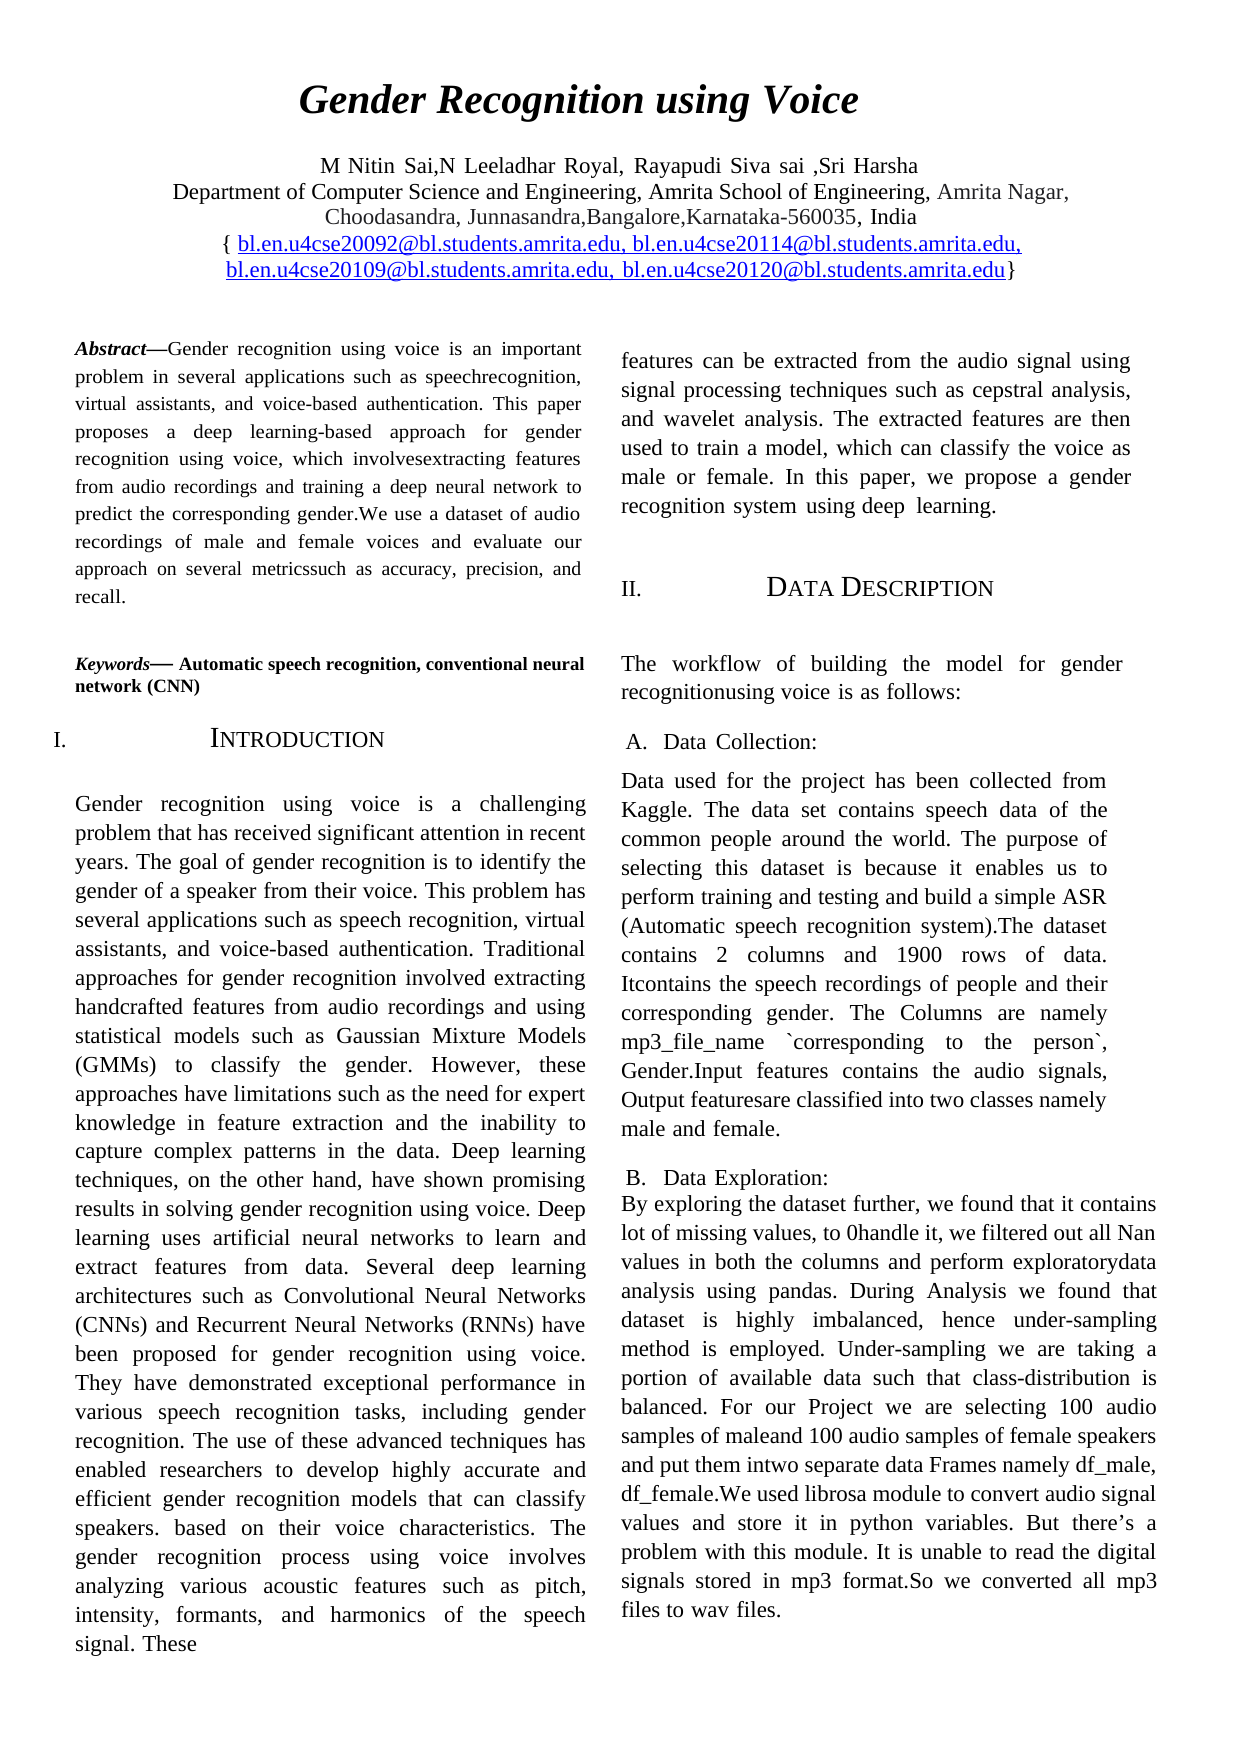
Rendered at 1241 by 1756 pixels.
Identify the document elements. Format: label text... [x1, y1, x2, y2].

text M Nitin Sai,N Leeladhar Royal, Rayapudi Siva sai ,Sri Harsha [167, 152, 1071, 178]
text By exploring the dataset further, we found that it contains lot of missing values, to 0handle it, we filtered out all Nan values in both the columns and perform exploratorydata analysis using pandas. During Analysis we found that dataset is highly imbalanced, hence under-sampling method is employed. Under-sampling we are taking a portion of available data such that class-distribution is balanced. For our Project we are selecting 100 audio samples of maleand 100 audio samples of female speakers and put them intwo separate data Frames namely df_male, df_female.We used librosa module to convert audio signal values and store it in python variables. But there’s a problem with this module. It is unable to read the digital signals stored in mp3 format.So we converted all mp3 files to wav files. [621, 1190, 1157, 1622]
text Department of Computer Science and Engineering, Amrita School of Engineering, Amrita Nagar, Choodasandra, Junnasandra,Bangalore,Karnataka-560035, India [170, 179, 1071, 229]
text features can be extracted from the audio signal using signal processing techniques such as cepstral analysis, and wavelet analysis. The extracted features are then used to train a model, which can classify the voice as male or female. In this paper, we propose a gender recognition system using deep learning. [621, 347, 1132, 518]
text Gender recognition using voice is a challenging problem that has received significant attention in recent years. The goal of gender recognition is to identify the gender of a speaker from their voice. This problem has several applications such as speech recognition, virtual assistants, and voice-based authentication. Traditional approaches for gender recognition involved extracting handcrafted features from audio recordings and using statistical models such as Gaussian Mixture Models (GMMs) to classify the gender. However, these approaches have limitations such as the need for expert knowledge in feature extraction and the inability to capture complex patterns in the data. Deep learning techniques, on the other hand, have shown promising results in solving gender recognition using voice. Deep learning uses artificial neural networks to learn and extract features from data. Several deep learning architectures such as Convolutional Neural Networks (CNNs) and Recurrent Neural Networks (RNNs) have been proposed for gender recognition using voice. They have demonstrated exceptional performance in various speech recognition tasks, including gender recognition. The use of these advanced techniques has enabled researchers to develop highly accurate and efficient gender recognition models that can classify speakers. based on their voice characteristics. The gender recognition process using voice involves analyzing various acoustic features such as pitch, intensity, formants, and harmonics of the speech signal. These [75, 790, 586, 1656]
text Data used for the project has been collected from Kaggle. The data set contains speech data of the common people around the world. The purpose of selecting this dataset is because it enables us to perform training and testing and build a simple ASR (Automatic speech recognition system).The dataset contains 2 columns and 1900 rows of data. Itcontains the speech recordings of people and their corresponding gender. The Columns are namely mp3_file_name `corresponding to the person`, Gender.Input features contains the audio signals, Output featuresare classified into two classes namely male and female. [621, 767, 1108, 1141]
list Data Exploration: [625, 1164, 1178, 1190]
text { bl.en.u4cse20092@bl.students.amrita.edu, bl.en.u4cse20114@bl.students.amrita.edu, bl.en.u4cse20109@bl.students.amrita.edu, bl.en.u4cse20120@bl.students.amrita.edu} [170, 230, 1072, 283]
list INTRODUCTION [53, 720, 590, 754]
text Keywords— Automatic speech recognition, conventional neural network (CNN) [75, 650, 585, 696]
title Gender Recognition using Voice [86, 75, 1071, 123]
text The workflow of building the model for gender recognitionusing voice is as follows: [621, 650, 1123, 705]
list Data Collection: [625, 728, 1178, 754]
list DATA DESCRIPTION [621, 569, 1178, 603]
text Abstract—Gender recognition using voice is an important problem in several applications such as speechrecognition, virtual assistants, and voice-based authentication. This paper proposes a deep learning-based approach for gender recognition using voice, which involvesextracting features from audio recordings and training a deep neural network to predict the corresponding gender.We use a dataset of audio recordings of male and female voices and evaluate our approach on several metricssuch as accuracy, precision, and recall. [75, 337, 582, 607]
